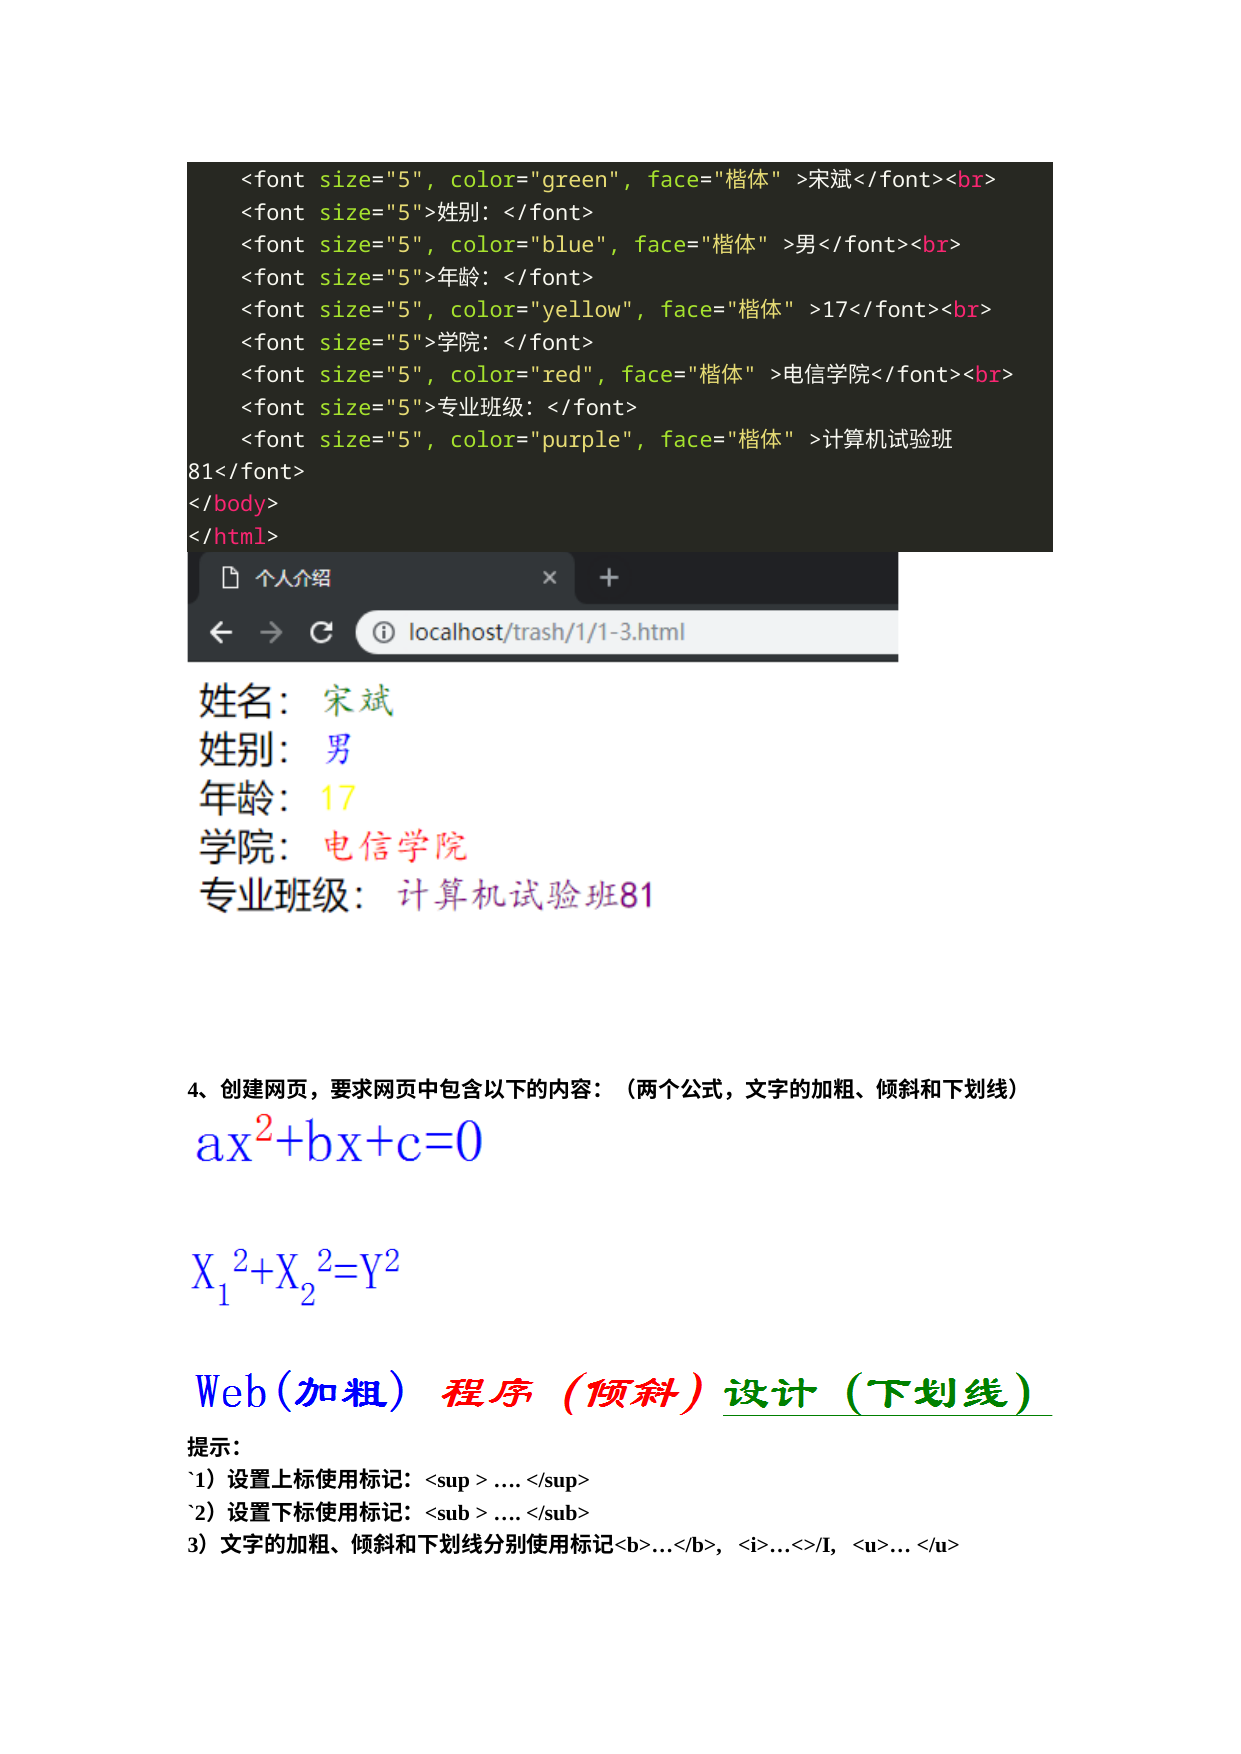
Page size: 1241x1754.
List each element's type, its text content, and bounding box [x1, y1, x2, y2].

text <font size="5">年龄：</font> [187, 259, 1053, 292]
text </html> [187, 519, 1053, 552]
text `2）设置下标使用标记：<sub > …. </sub> [187, 1494, 1053, 1527]
text 3）文字的加粗、倾斜和下划线分别使用标记<b>…</b>, <i>…<>/I, <u>… </u> [187, 1527, 1053, 1559]
text <font size="5", color="yellow", face="楷体" >17</font><br> [187, 292, 1053, 324]
text </body> [187, 487, 1053, 519]
text <font size="5", color="red", face="楷体" >电信学院</font><br> [187, 357, 1053, 389]
text <font size="5", color="green", face="楷体" >宋斌</font><br> [187, 162, 1053, 194]
text <font size="5", color="purple", face="楷体" >计算机试验班81</font> [187, 422, 1053, 487]
text <font size="5", color="blue", face="楷体" >男</font><br> [187, 227, 1053, 259]
picture [187, 552, 899, 1051]
text <font size="5">学院：</font> [187, 324, 1053, 357]
text 提示： [187, 1429, 1053, 1462]
text `1）设置上标使用标记：<sup > …. </sup> [187, 1462, 1053, 1494]
text <font size="5">姓别：</font> [187, 194, 1053, 227]
picture [187, 1234, 428, 1316]
picture [187, 1104, 488, 1170]
text 4、创建网页，要求网页中包含以下的内容：（两个公式，文字的加粗、倾斜和下划线） [187, 1072, 1053, 1104]
text <font size="5">专业班级：</font> [187, 389, 1053, 422]
picture [187, 1364, 1053, 1427]
